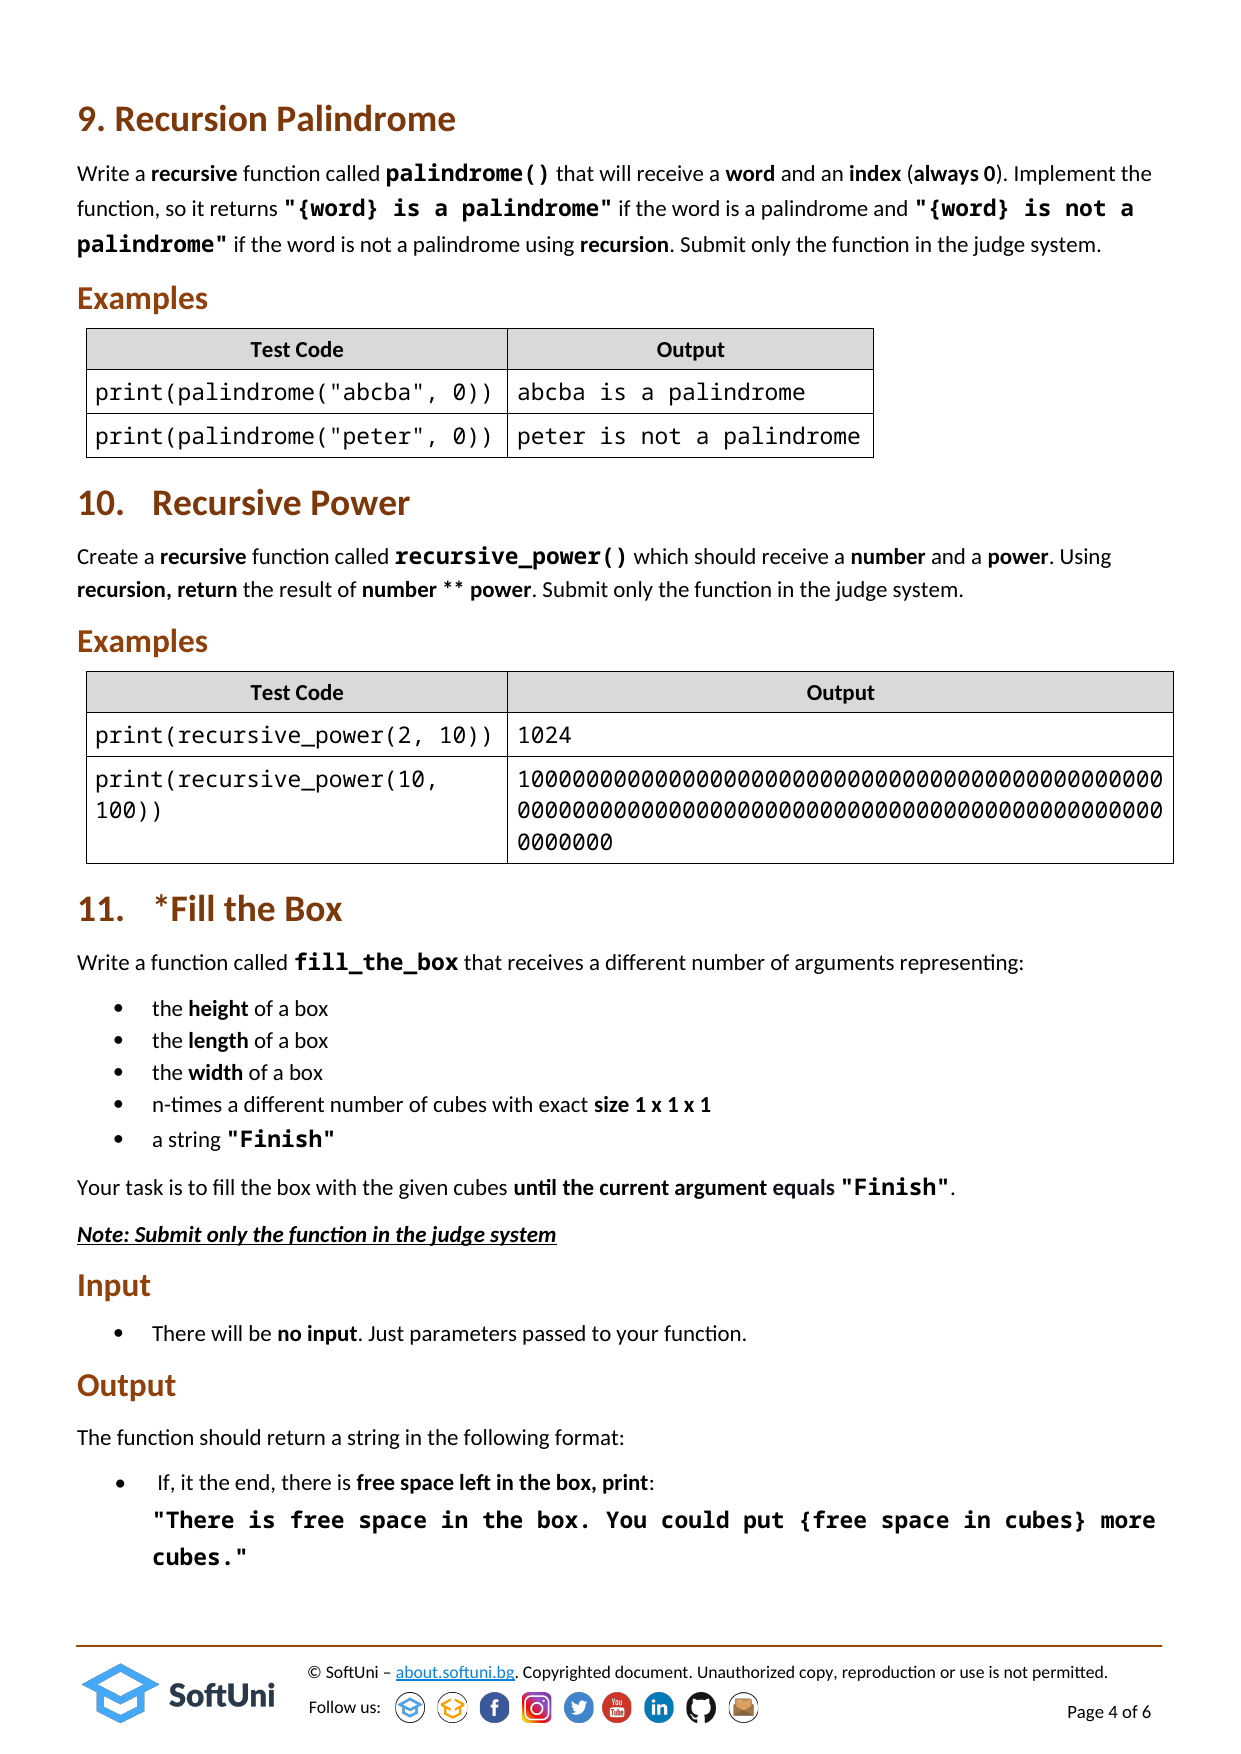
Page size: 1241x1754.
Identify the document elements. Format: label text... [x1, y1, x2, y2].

table_cell print(palindrome("abcba", 0)) [87, 370, 507, 413]
table_cell abcba is a palindrome [508, 370, 873, 413]
table_cell print(palindrome("peter", 0)) [87, 414, 507, 457]
picture [75, 1658, 281, 1729]
list the width of a box [114, 1058, 1163, 1086]
subtitle Recursion Palindrome [77, 95, 1163, 141]
text Write a function called fill_the_box that receives a different number of arguments representing: [77, 946, 1163, 977]
subtitle Examples [77, 620, 1163, 661]
picture [686, 1692, 716, 1723]
table_header Test Code [87, 329, 507, 369]
list There will be no input. Just parameters passed to your function. [114, 1319, 1163, 1347]
picture [728, 1692, 759, 1723]
list "There is free space in the box. You could put {free space in cubes} more cubes." [152, 1504, 1163, 1572]
table_cell print(recursive_power(2, 10)) [87, 713, 507, 756]
table_header Output [508, 672, 1173, 712]
subtitle Recursive Power [77, 479, 1163, 525]
table_header Test Code [87, 672, 507, 712]
picture [665, 1714, 674, 1723]
list the length of a box [114, 1026, 1163, 1054]
picture [665, 1692, 674, 1701]
picture [564, 1692, 594, 1723]
table_cell 1024 [508, 713, 1173, 756]
subtitle Examples [77, 277, 1163, 317]
subtitle Input [77, 1264, 1163, 1305]
picture [437, 1692, 468, 1723]
list the height of a box [114, 994, 1163, 1022]
picture [644, 1714, 653, 1723]
picture [395, 1692, 425, 1723]
table_cell print(recursive_power(10, 100)) [87, 757, 507, 863]
picture [644, 1692, 653, 1701]
text Create a recursive function called recursive_power() which should receive a number and a power. Using recursion, return the result of number ** power. Submit only the function in the judge system. [77, 540, 1163, 603]
subtitle If, it the end, there is free space left in the box, print: [114, 1468, 1163, 1496]
picture [658, 1705, 667, 1714]
picture [522, 1692, 552, 1723]
picture [479, 1692, 510, 1723]
text Note: Submit only the function in the judge system [77, 1220, 1163, 1248]
text Write a recursive function called palindrome() that will receive a word and an index (always 0). Implement the function, so it returns "{word} is a palindrome" if the word is a palindrome and "{word} is not a palindrome" if the word is not a palindrome using recursion. Submit only the function in the judge system. [77, 156, 1163, 259]
subtitle *Fill the Box [77, 884, 1163, 930]
picture [602, 1692, 632, 1723]
text Your task is to fill the box with the given cubes until the current argument equals "Finish". [77, 1171, 1163, 1202]
list a string "Finish" [114, 1123, 1163, 1154]
table_cell 10000000000000000000000000000000000000000000000000000000000000000000000000000000000000000000000000000 [508, 757, 1173, 863]
subtitle Output [77, 1364, 1163, 1405]
subtitle The function should return a string in the following format: [77, 1423, 1163, 1451]
table_header Output [508, 329, 873, 369]
list n-times a different number of cubes with exact size 1 x 1 x 1 [114, 1091, 1163, 1119]
table_cell peter is not a palindrome [508, 414, 873, 457]
